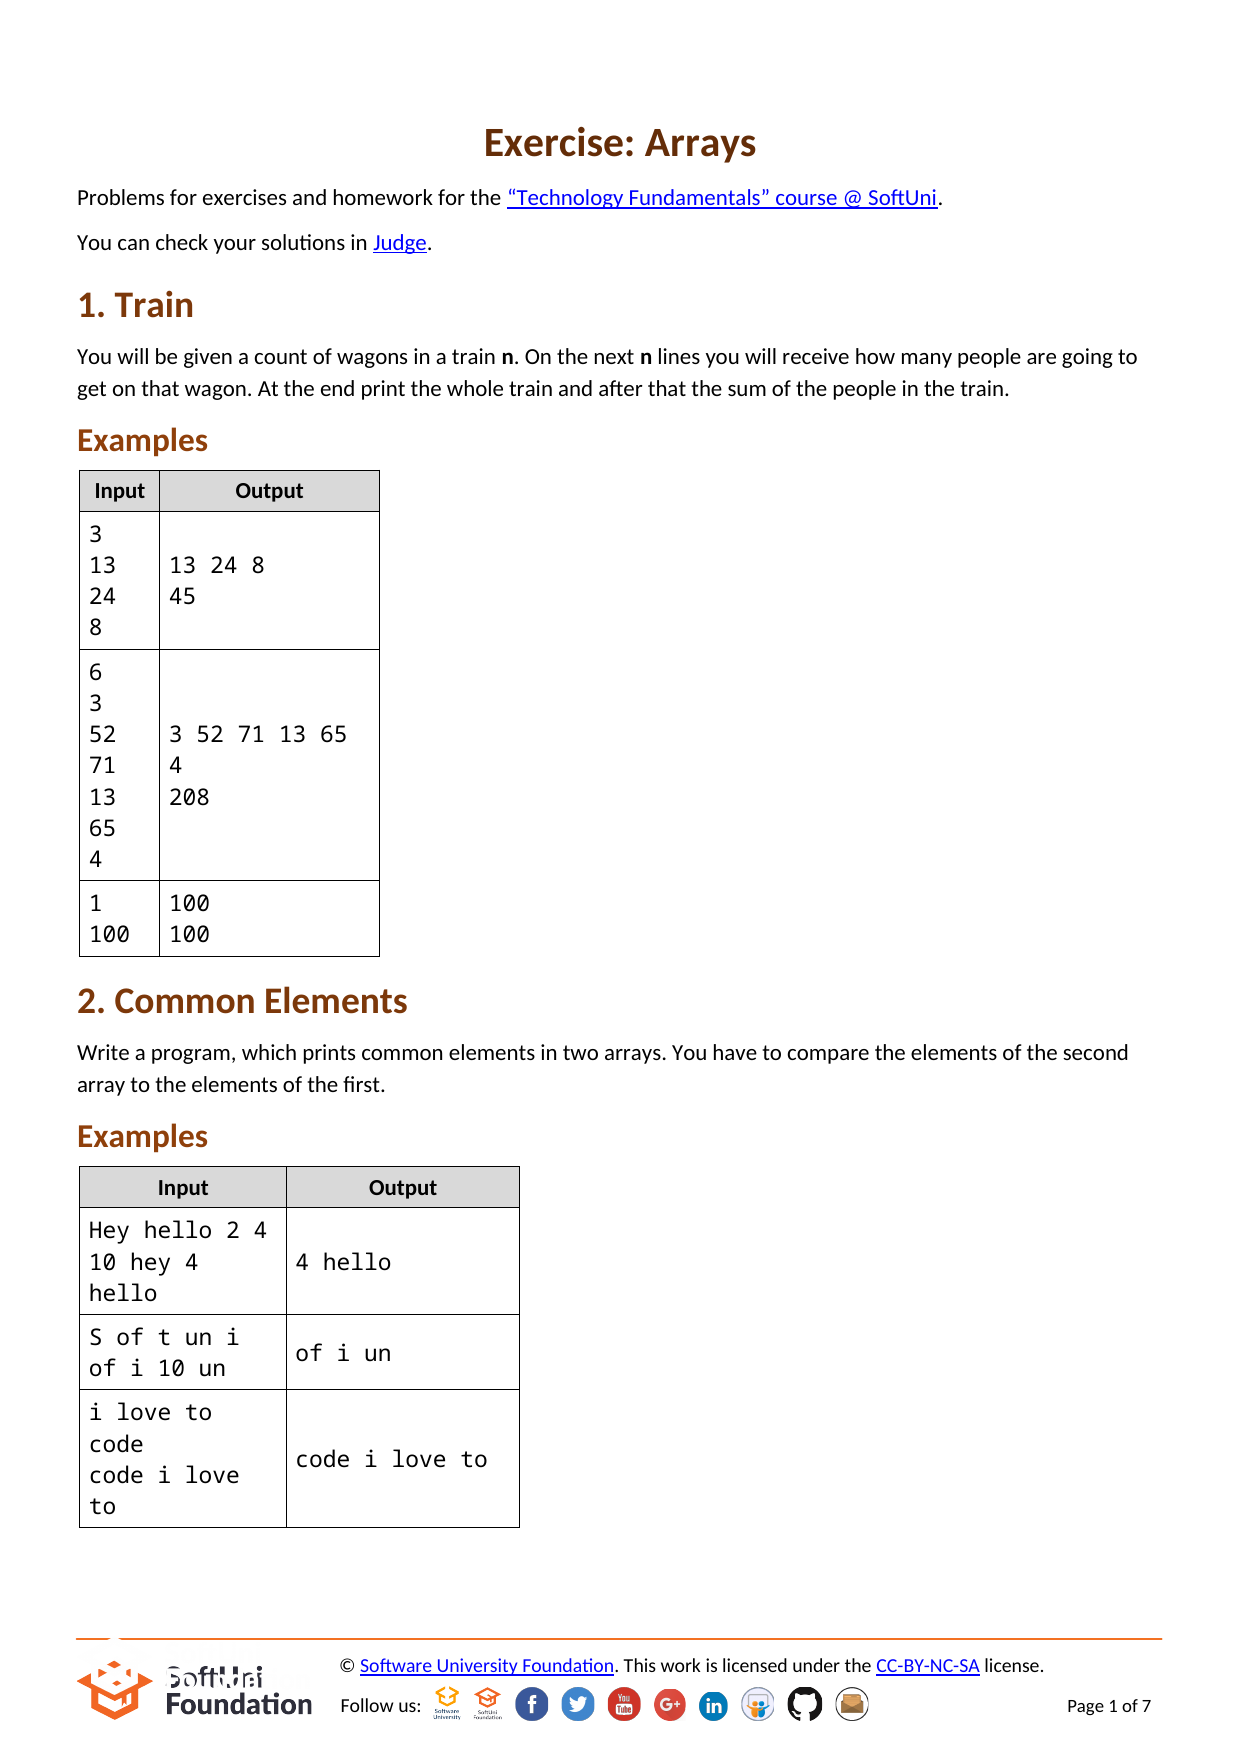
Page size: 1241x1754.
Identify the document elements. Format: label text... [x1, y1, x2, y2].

picture [433, 1686, 461, 1721]
picture [561, 1687, 595, 1721]
text You can check your solutions in Judge. [77, 228, 1163, 256]
table_cell 3 13 24 8 [80, 512, 159, 648]
picture [607, 1687, 641, 1721]
table_header Input [80, 1167, 286, 1207]
table_cell 4 hello [287, 1208, 519, 1314]
subtitle Train [77, 281, 1163, 327]
table_header Output [287, 1167, 519, 1207]
table_cell S of t un i of i 10 un [80, 1315, 286, 1389]
subtitle Examples [77, 419, 1163, 459]
picture [741, 1687, 774, 1721]
picture [720, 1712, 728, 1721]
table_cell 13 24 8 45 [160, 512, 379, 648]
subtitle Common Elements [77, 977, 1163, 1023]
picture [515, 1687, 549, 1721]
picture [699, 1712, 707, 1721]
subtitle Exercise: Arrays [77, 116, 1163, 167]
table_cell 3 52 71 13 65 4 208 [160, 650, 379, 880]
table_header Output [160, 471, 379, 511]
picture [473, 1687, 502, 1721]
picture [835, 1687, 869, 1721]
picture [787, 1687, 823, 1721]
table_cell of i un [287, 1315, 519, 1389]
picture [76, 1636, 312, 1720]
picture [654, 1689, 686, 1721]
text You will be given a count of wagons in a train n. On the next n lines you will receive how many people are going to get on that wagon. At the end print the whole train and after that the sum of the people in the train. [77, 342, 1163, 402]
picture [722, 1692, 728, 1700]
table_cell 100 100 [160, 881, 379, 956]
table_cell 1 100 [80, 881, 159, 956]
table_cell 6 3 52 71 13 65 4 [80, 650, 159, 880]
text Problems for exercises and homework for the “Technology Fundamentals” course @ SoftUni. [77, 183, 1163, 211]
table_cell Hey hello 2 4 10 hey 4 hello [80, 1208, 286, 1314]
text Write a program, which prints common elements in two arrays. You have to compare the elements of the second array to the elements of the first. [77, 1038, 1163, 1099]
picture [712, 1703, 721, 1712]
picture [699, 1692, 705, 1700]
table_cell code i love to [287, 1390, 519, 1527]
subtitle Examples [77, 1115, 1163, 1156]
table_header Input [80, 471, 159, 511]
table_cell i love to code code i love to [80, 1390, 286, 1527]
